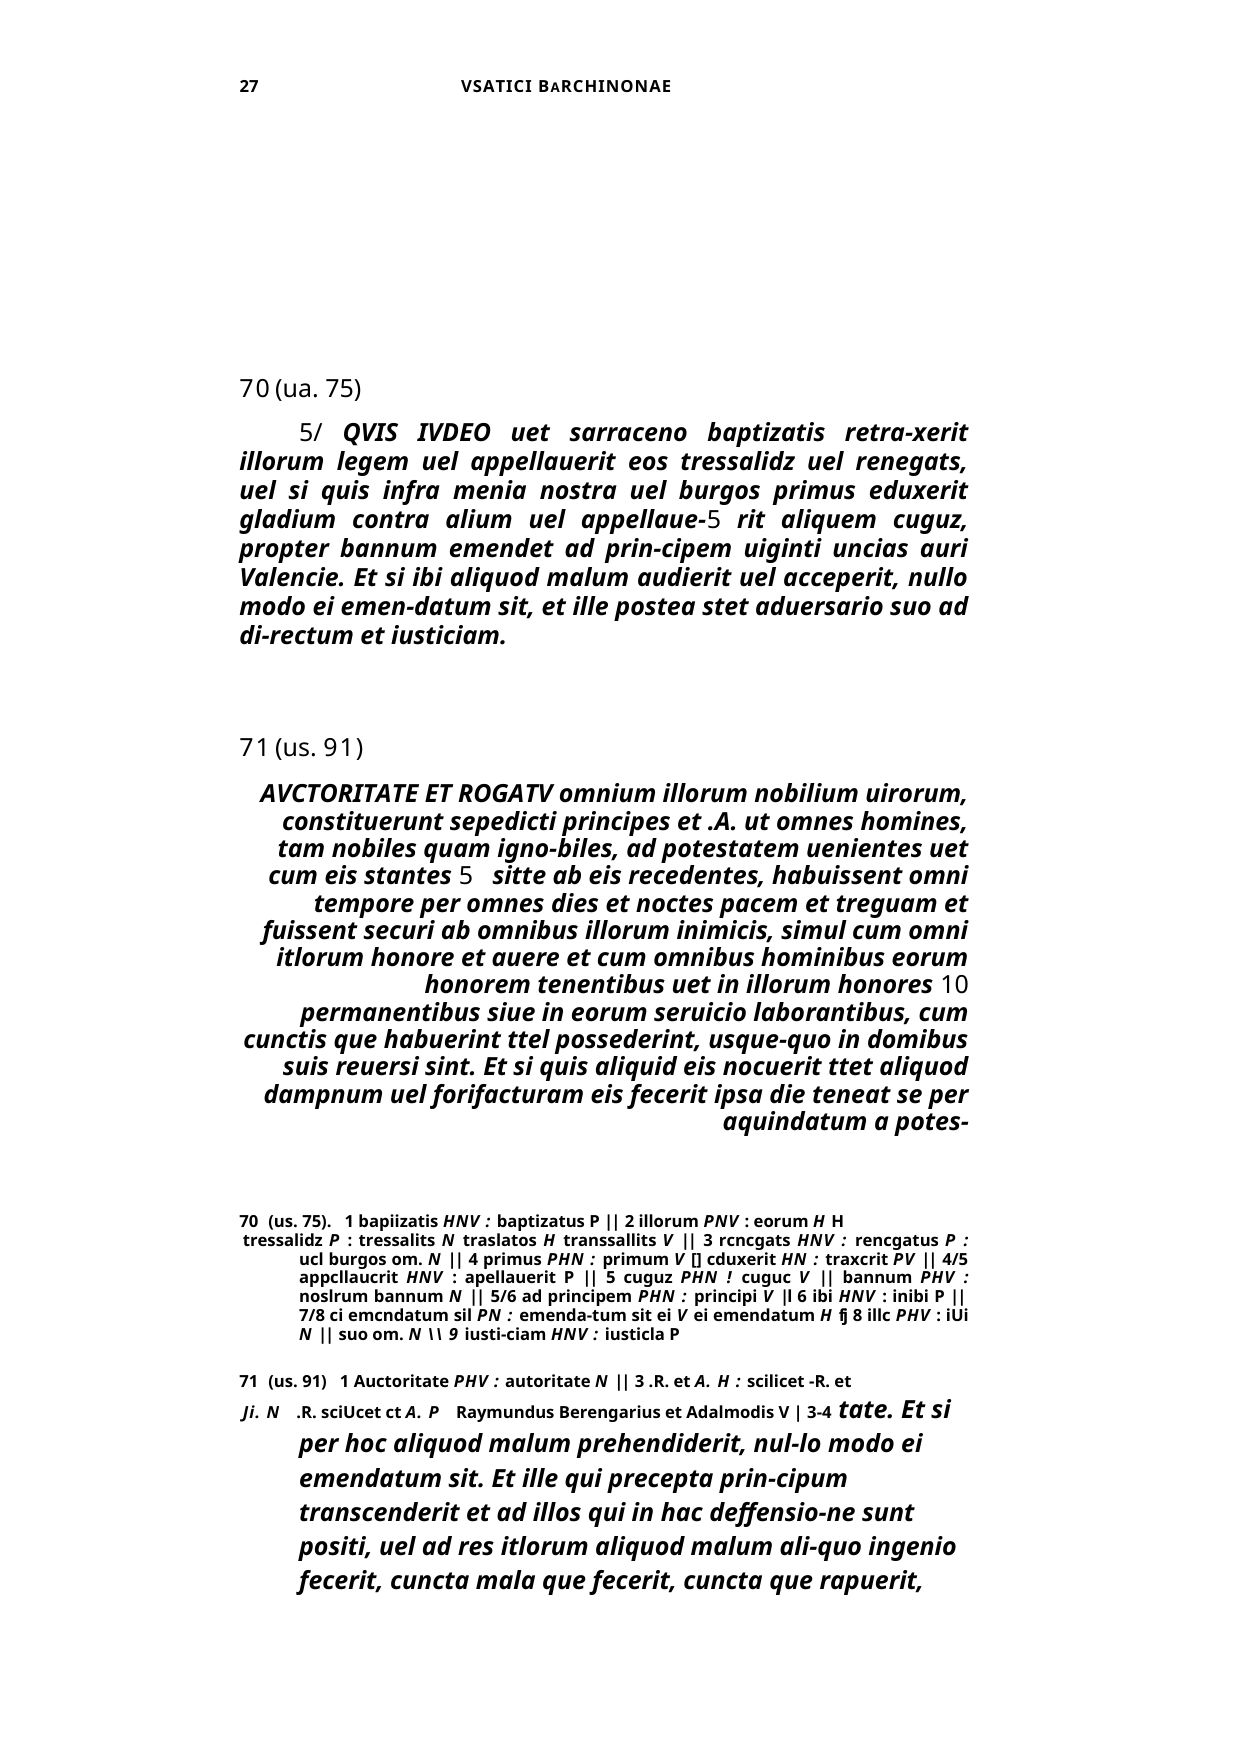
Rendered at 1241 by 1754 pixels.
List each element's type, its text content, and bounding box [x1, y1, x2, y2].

text 70 (ua. 75) [239, 371, 969, 404]
text 71 (us. 91) 1 Auctoritate PHV : autoritate N || 3 .R. et A. H : scilicet -R. et [239, 1369, 969, 1392]
text 5/ QVIS IVDEO uet sarraceno baptizatis retra-xerit illorum legem uel appellauerit eos tressalidz uel renegats, uel si quis infra menia nostra uel burgos primus eduxerit gladium contra alium uel appellaue-5 rit aliquem cuguz, propter bannum emendet ad prin-cipem uiginti uncias auri Valencie. Et si ibi aliquod malum audierit uel acceperit, nullo modo ei emen-datum sit, et ille postea stet aduersario suo ad di-rectum et iusticiam. [239, 418, 969, 650]
text 70 (us. 75). 1 bapiizatis HNV : baptizatus P || 2 illorum PNV : eorum H H [239, 1213, 969, 1231]
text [243, 1392, 969, 1596]
text tressalidz P : tressalits N traslatos H transsallits V || 3 rcncgats HNV : rencgatus P : ucl burgos om. N || 4 primus PHN : primum V [] cduxerit HN : traxcrit PV || 4/5 appcllaucrit HNV : apellauerit P || 5 cuguz PHN ! cuguc V || bannum PHV : noslrum bannum N || 5/6 ad principem PHN : principi V |l 6 ibi HNV : inibi P || 7/8 ci emcndatum sil PN : emenda-tum sit ei V ei emendatum H fj 8 illc PHV : iUi N || suo om. N \\ 9 iusti-ciam HNV : iusticla P [243, 1231, 969, 1344]
text 71 (us. 91) [239, 730, 969, 764]
text AVCTORITATE ET ROGATV omnium illorum nobilium uirorum, constituerunt sepedicti principes et .A. ut omnes homines, tam nobiles quam igno-biles, ad potestatem uenientes uet cum eis stantes 5 sitte ab eis recedentes, habuissent omni tempore per omnes dies et noctes pacem et treguam et fuissent securi ab omnibus illorum inimicis, simul cum omni itlorum honore et auere et cum omnibus hominibus eorum honorem tenentibus uet in illorum honores 10 permanentibus siue in eorum seruicio laborantibus, cum cunctis que habuerint ttel possederint, usque-quo in domibus suis reuersi sint. Et si quis aliquid eis nocuerit ttet aliquod dampnum uel forifacturam eis fecerit ipsa die teneat se per aquindatum a potes- [239, 781, 969, 1136]
